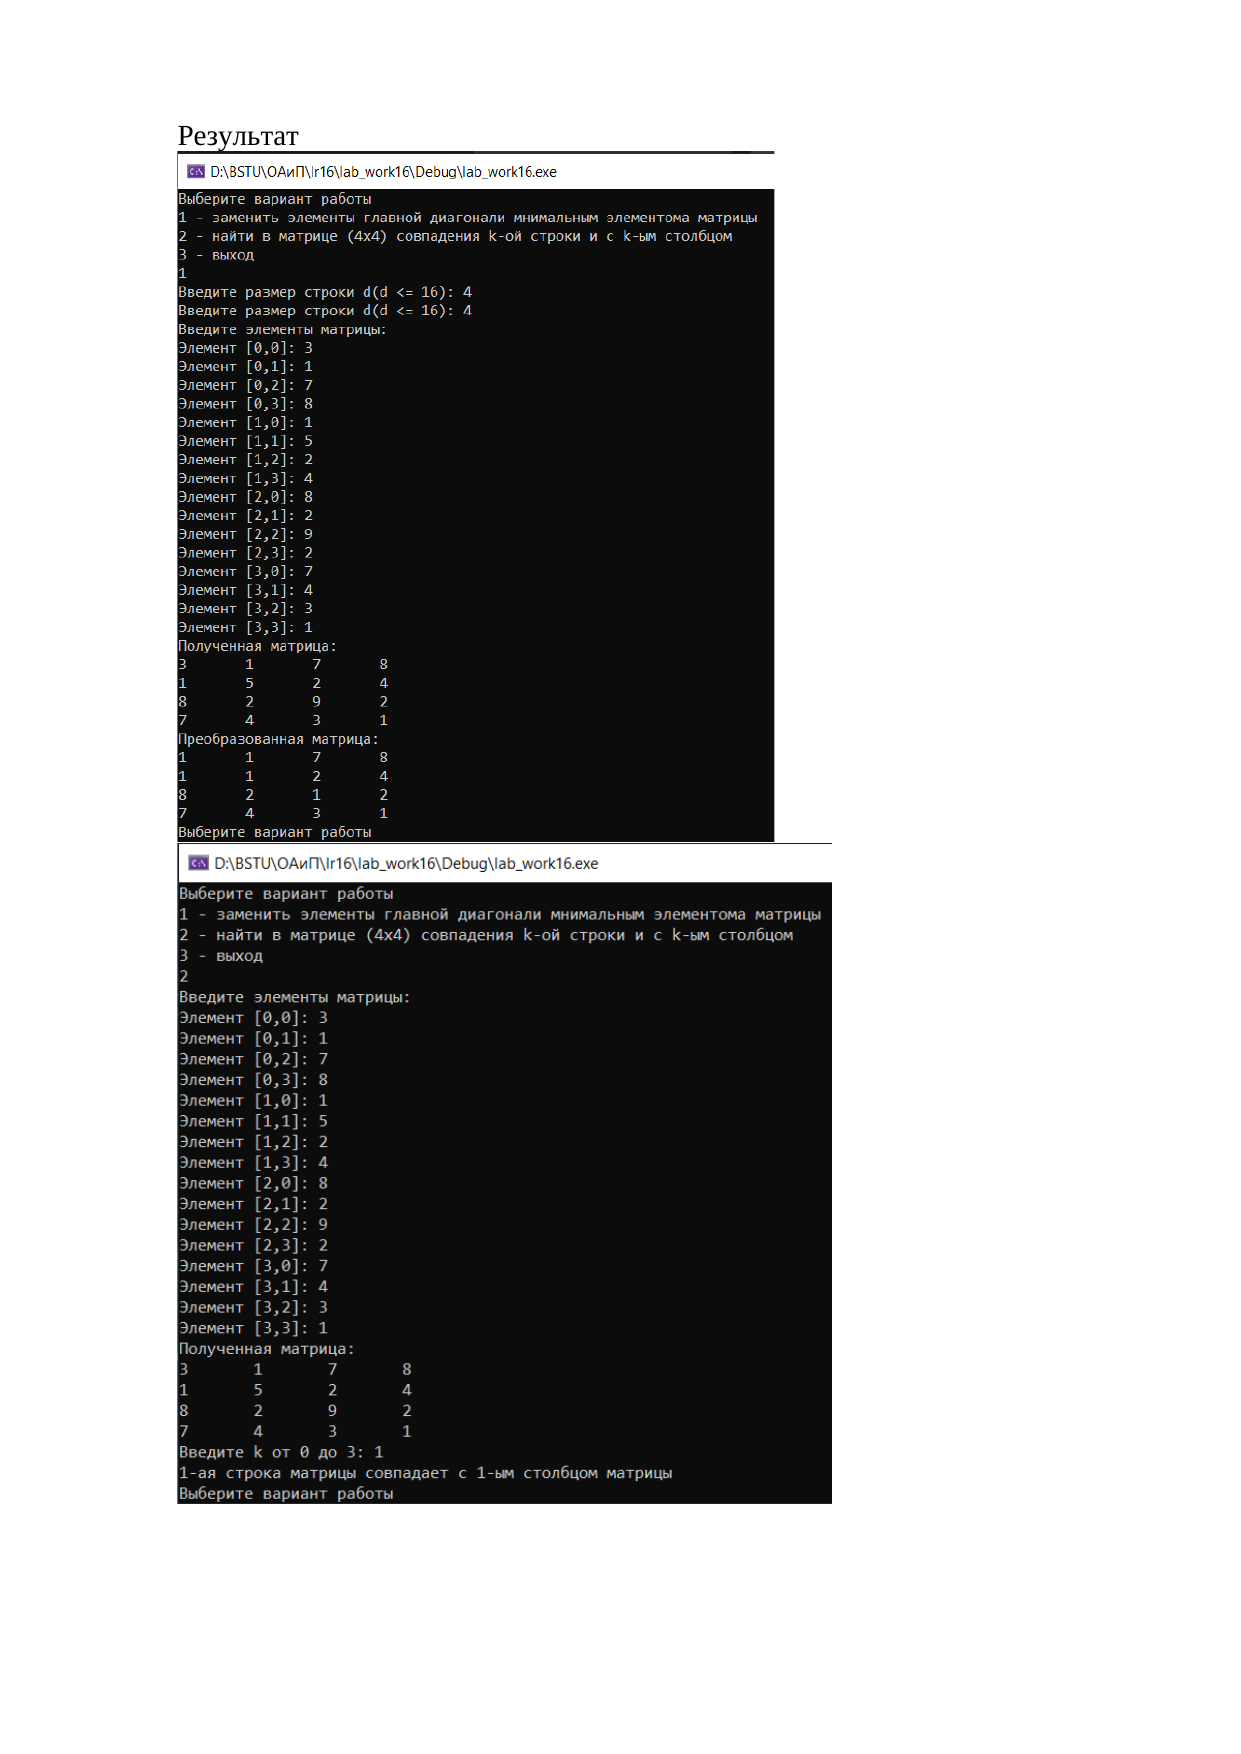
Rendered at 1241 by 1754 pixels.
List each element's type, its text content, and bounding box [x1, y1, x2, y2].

picture [177, 843, 832, 1504]
text Результат [177, 118, 1152, 152]
picture [177, 151, 775, 842]
